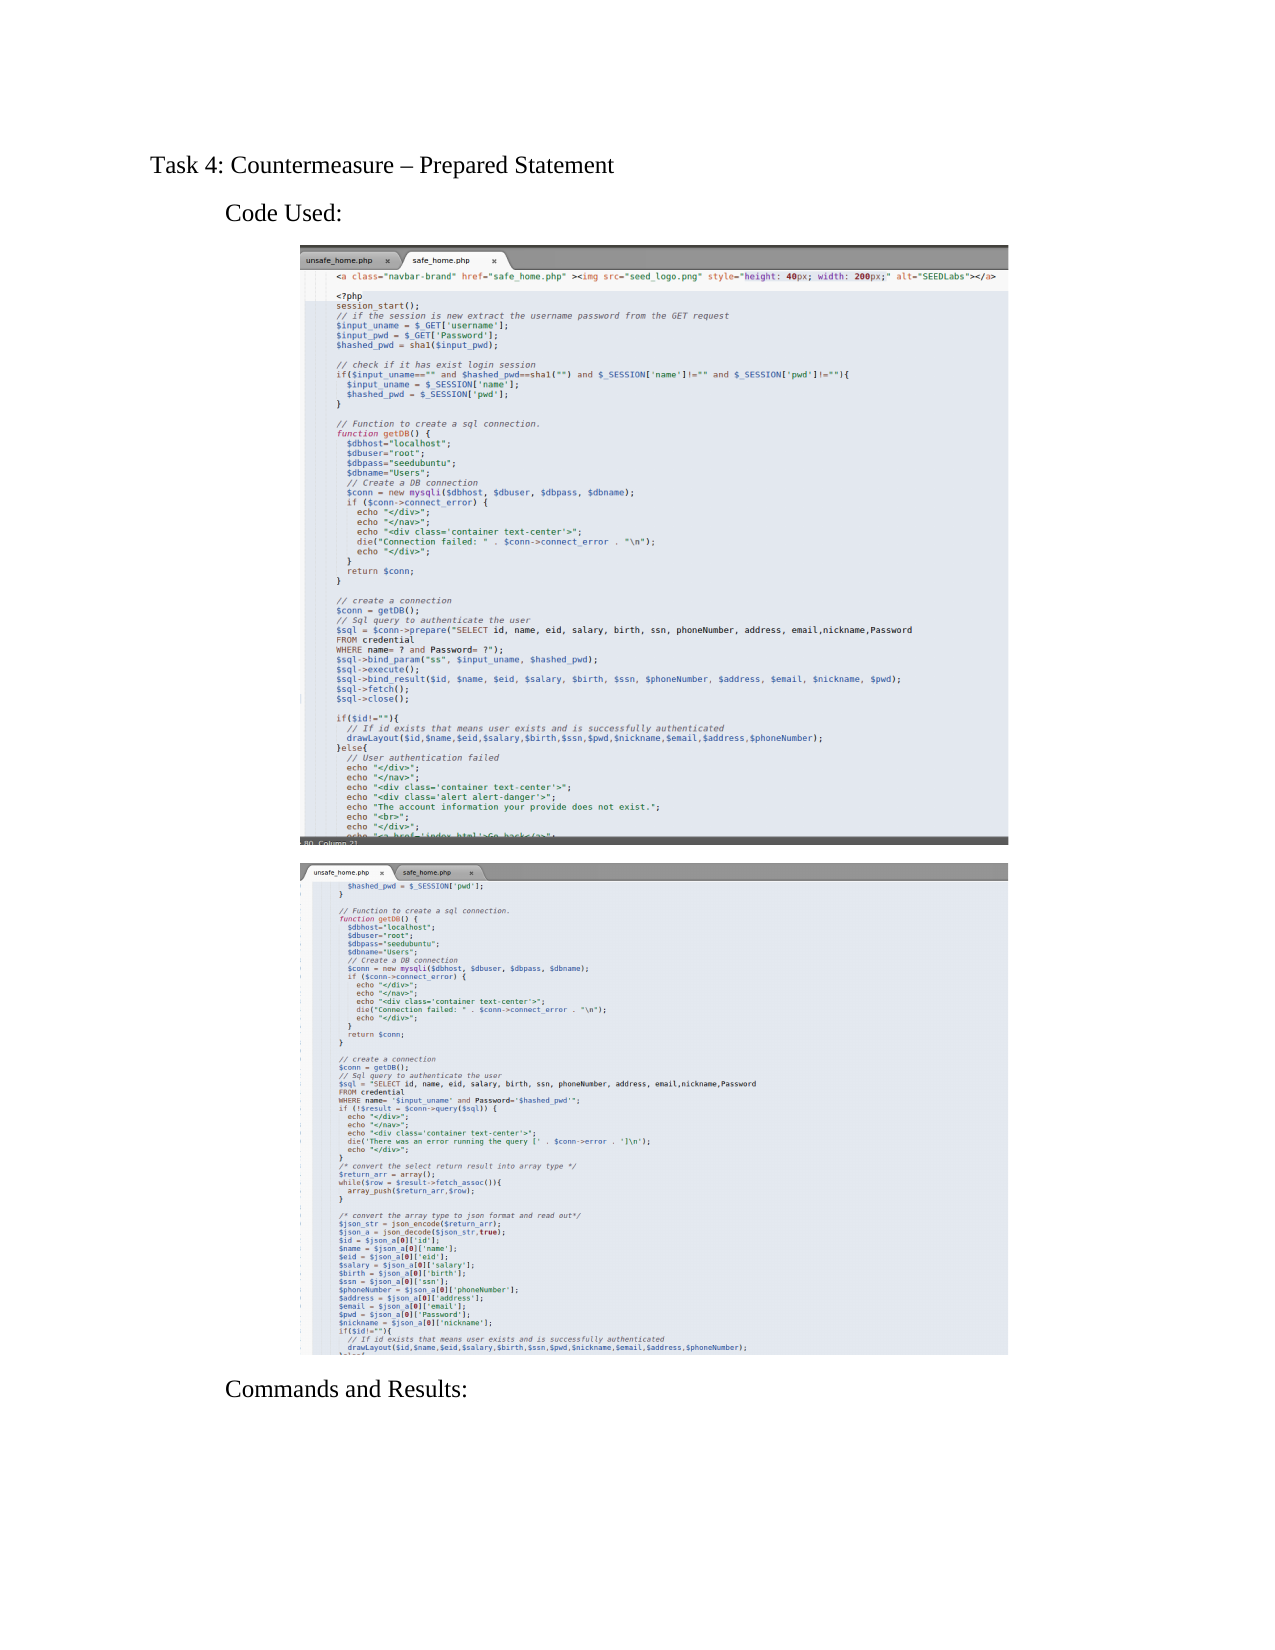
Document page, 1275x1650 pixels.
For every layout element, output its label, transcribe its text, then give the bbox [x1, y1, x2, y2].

text Code Used: [150, 198, 1125, 226]
text Commands and Results: [150, 1374, 1125, 1402]
text Task 4: Countermeasure – Prepared Statement [150, 150, 1125, 179]
picture [300, 863, 1009, 1355]
picture [300, 245, 1009, 845]
